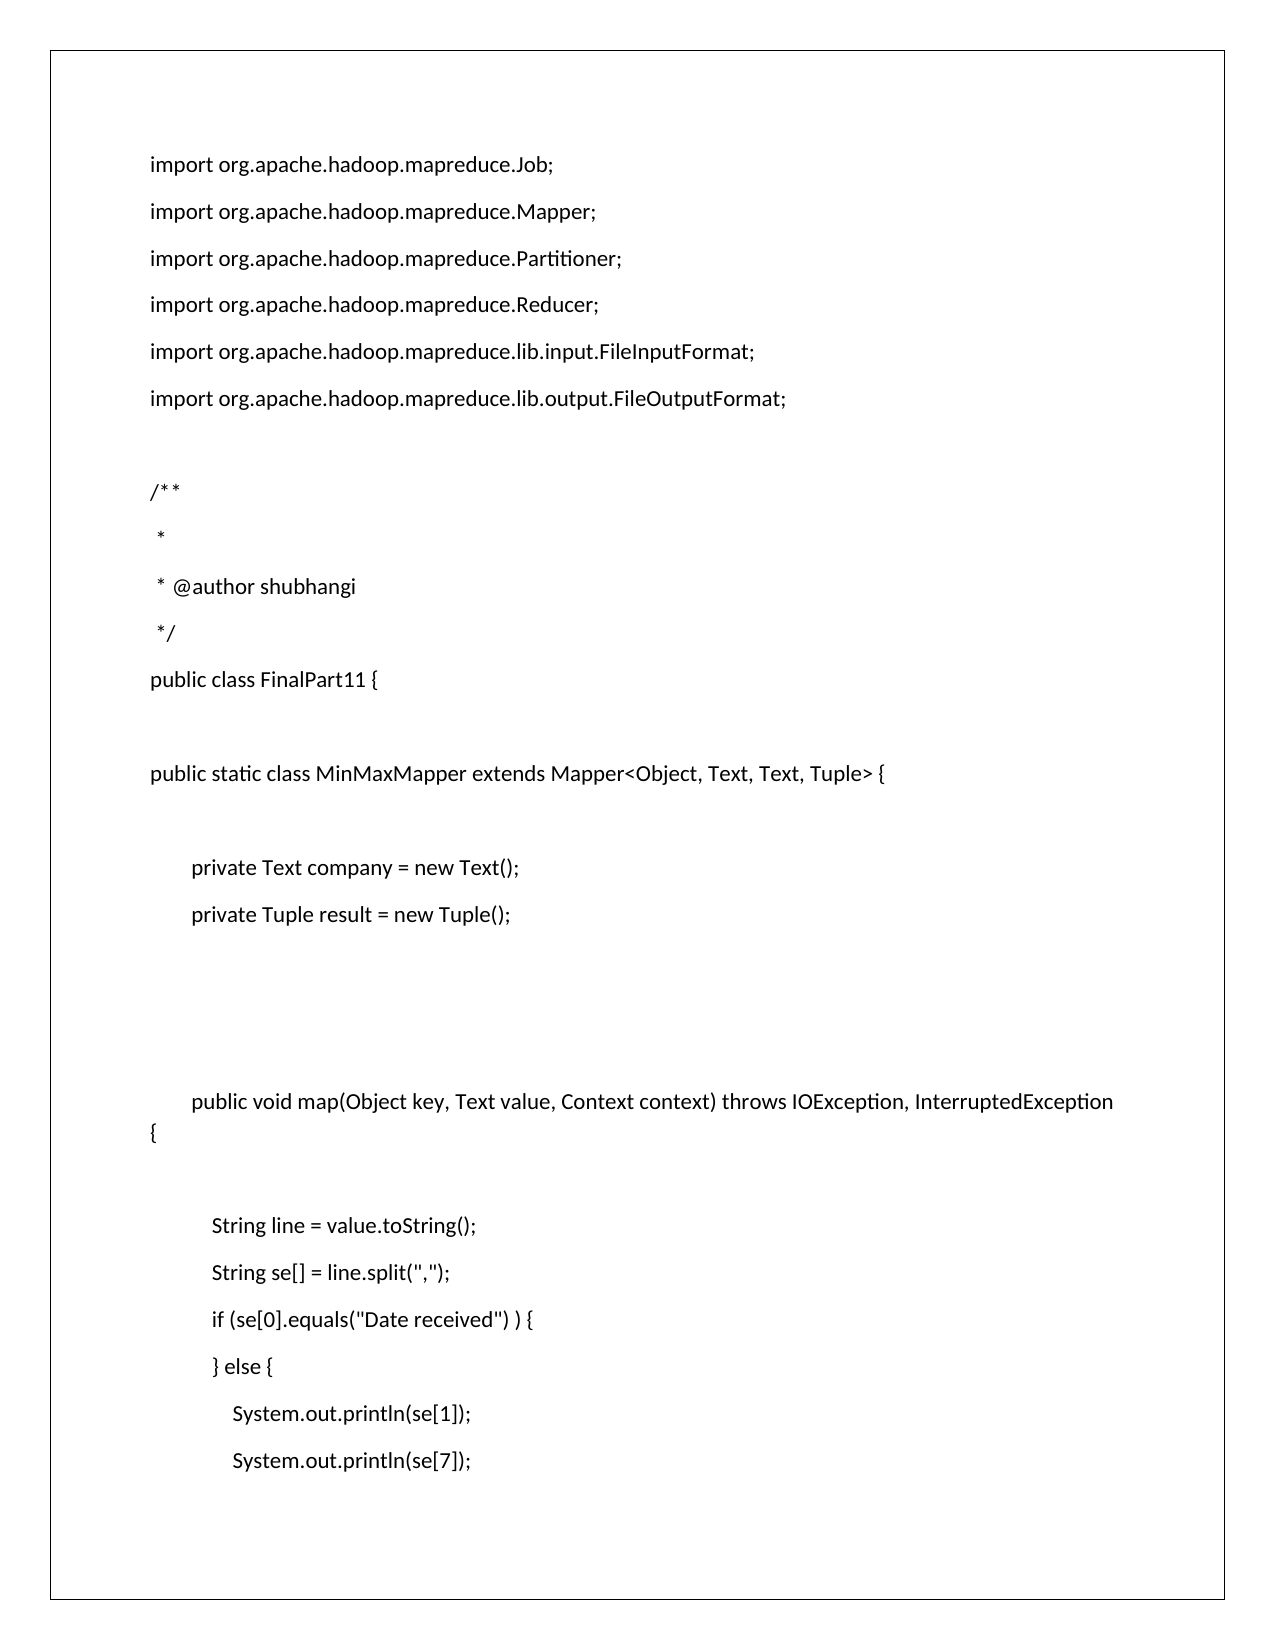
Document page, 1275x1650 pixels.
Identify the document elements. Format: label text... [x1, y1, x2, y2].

text import org.apache.hadoop.mapreduce.Mapper; [150, 197, 1125, 225]
text public class FinalPart11 { [150, 666, 1125, 694]
text } else { [150, 1352, 1125, 1380]
text private Text company = new Text(); [150, 853, 1125, 881]
text * @author shubhangi [150, 572, 1125, 600]
text import org.apache.hadoop.mapreduce.Job; [150, 150, 1125, 178]
text String se[] = line.split(","); [150, 1258, 1125, 1286]
text System.out.println(se[7]); [150, 1446, 1125, 1474]
text import org.apache.hadoop.mapreduce.lib.input.FileInputFormat; [150, 337, 1125, 366]
text import org.apache.hadoop.mapreduce.Reducer; [150, 291, 1125, 319]
text String line = value.toString(); [150, 1211, 1125, 1239]
text public static class MinMaxMapper extends Mapper<Object, Text, Text, Tuple> { [150, 759, 1125, 787]
text import org.apache.hadoop.mapreduce.Partitioner; [150, 244, 1125, 272]
text /** [150, 478, 1125, 506]
text private Tuple result = new Tuple(); [150, 900, 1125, 928]
text */ [150, 619, 1125, 647]
text public void map(Object key, Text value, Context context) throws IOException, InterruptedException { [150, 1087, 1125, 1146]
text System.out.println(se[1]); [150, 1399, 1125, 1427]
text import org.apache.hadoop.mapreduce.lib.output.FileOutputFormat; [150, 384, 1125, 412]
text if (se[0].equals("Date received") ) { [150, 1305, 1125, 1333]
text * [150, 525, 1125, 553]
